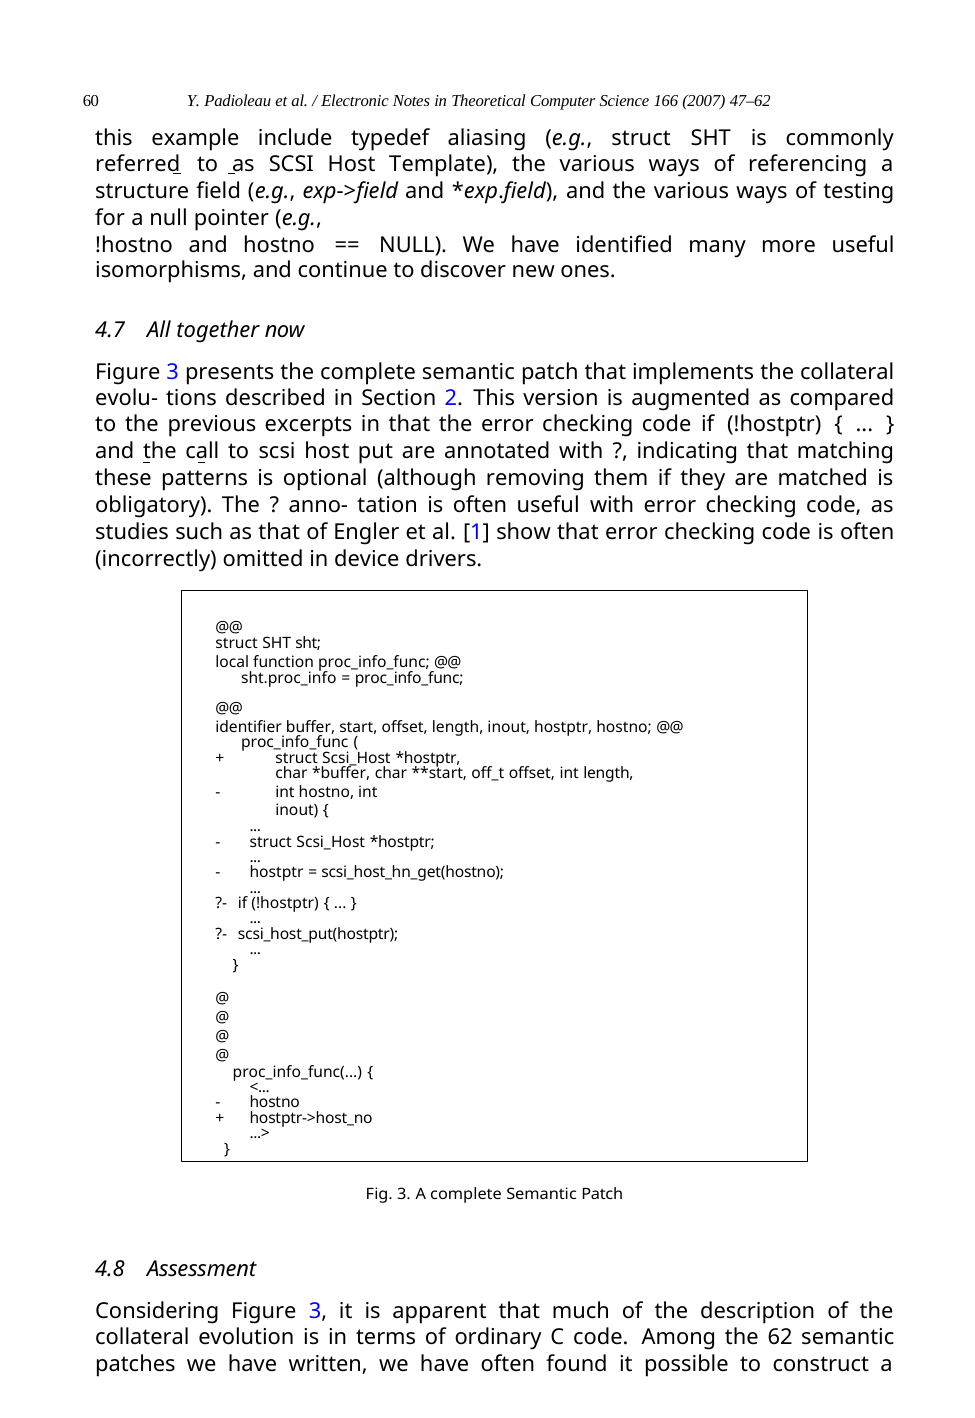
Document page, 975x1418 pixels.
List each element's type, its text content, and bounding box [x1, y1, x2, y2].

text !hostno and hostno == NULL). We have identified many more useful isomorphisms, and continue to discover new ones. [95, 231, 894, 284]
list Assessment [95, 1253, 906, 1283]
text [95, 1297, 894, 1378]
list All together now [95, 314, 906, 343]
text this example include typedef aliasing (e.g., struct SHT is commonly referred to as SCSI Host Template), the various ways of referencing a structure field (e.g., exp->ﬁeld and *exp.ﬁeld), and the various ways of testing for a null pointer (e.g., [95, 124, 894, 231]
text Figure 3 presents the complete semantic patch that implements the collateral evolu- tions described in Section 2. This version is augmented as compared to the previous excerpts in that the error checking code if (!hostptr) { ... } and the call to scsi host put are annotated with ?, indicating that matching these patterns is optional (although removing them if they are matched is obligatory). The ? anno- tation is often useful with error checking code, as studies such as that of Engler et al. [1] show that error checking code is often (incorrectly) omitted in device drivers. [95, 358, 894, 573]
text Fig. 3. A complete Semantic Patch [82, 608, 906, 1204]
